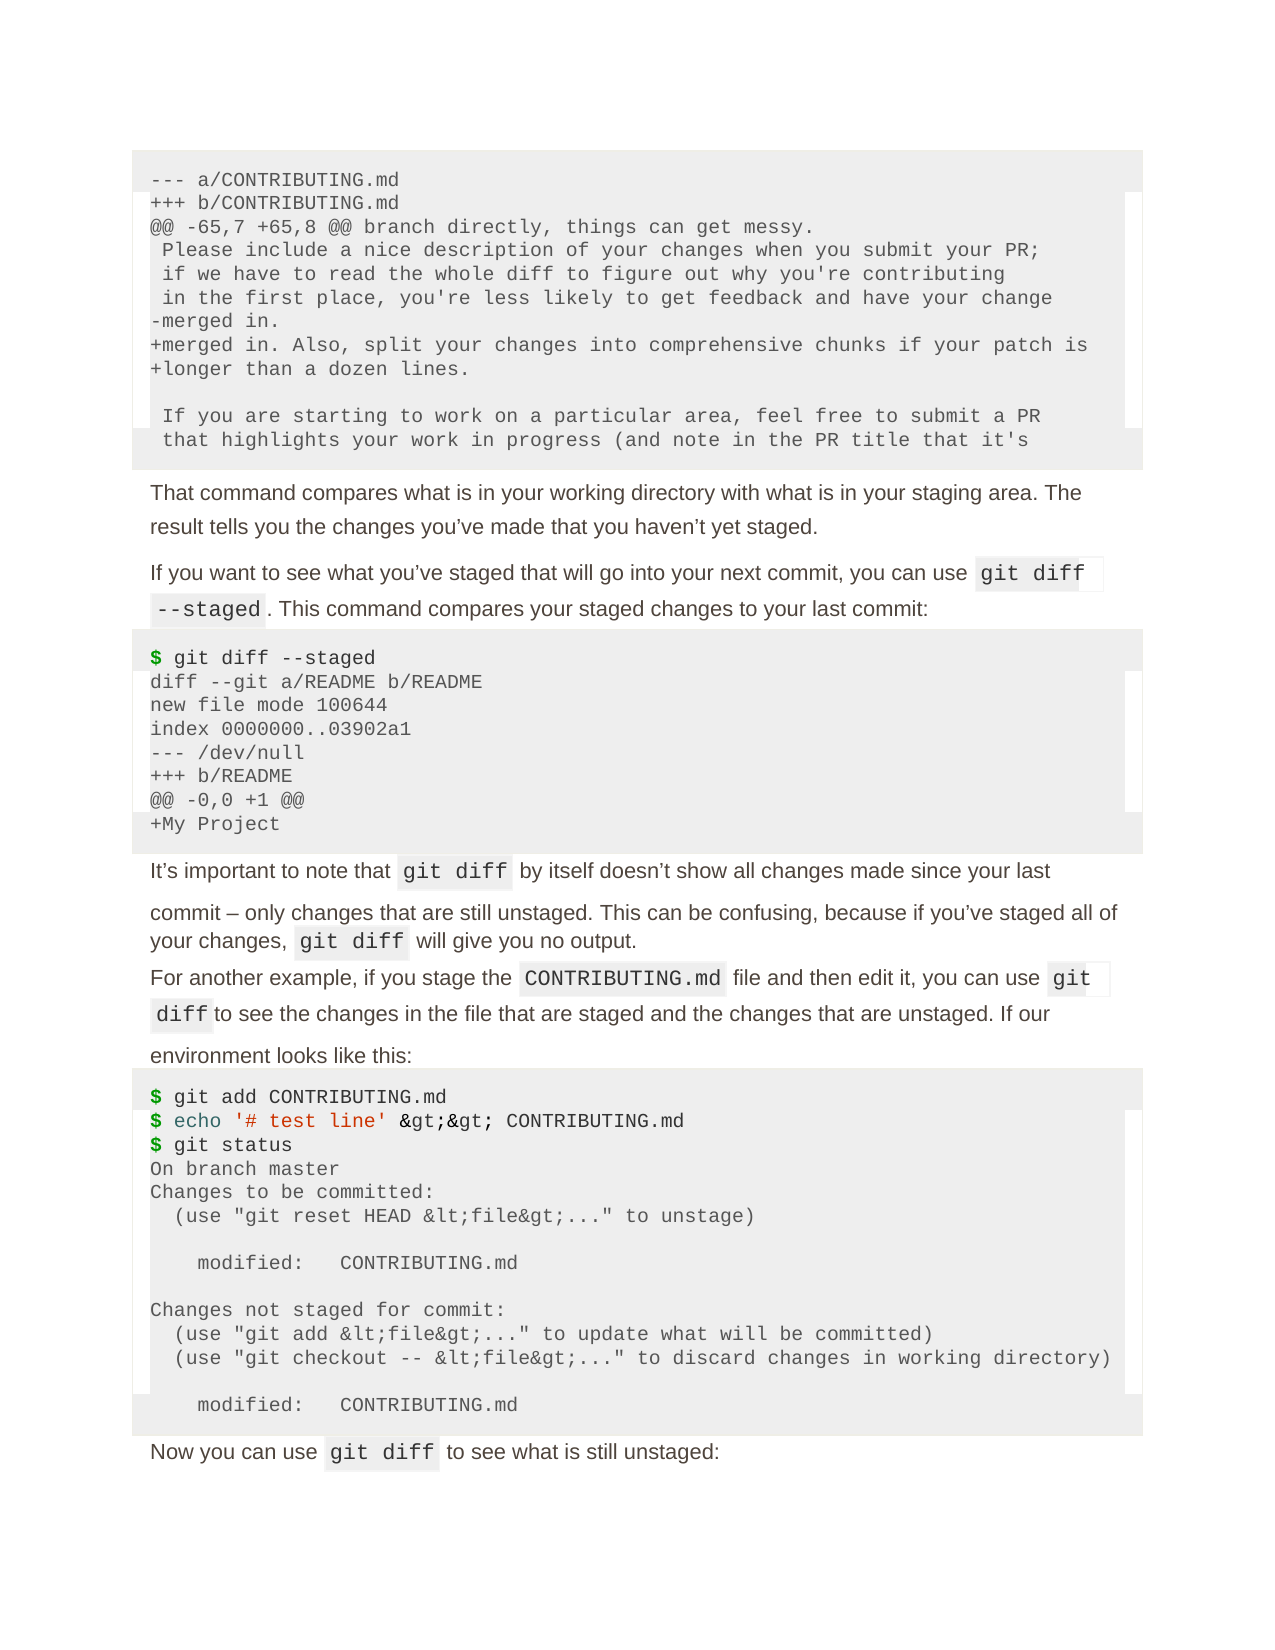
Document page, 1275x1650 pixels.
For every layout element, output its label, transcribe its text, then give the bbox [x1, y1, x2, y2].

text Changes to be committed: [150, 1181, 1125, 1204]
text $ git status [150, 1133, 1125, 1157]
text Please include a nice description of your changes when you submit your PR; [150, 239, 1125, 263]
text modified: CONTRIBUTING.md [133, 1375, 1142, 1434]
text $ git add CONTRIBUTING.md [133, 1070, 1142, 1110]
text diff --git a/README b/README [150, 671, 1125, 694]
text $ echo '# test line' &gt;&gt; CONTRIBUTING.md [150, 1110, 1125, 1133]
text @@ -65,7 +65,8 @@ branch directly, things can get messy. [150, 216, 1125, 239]
text It’s important to note that git diff by itself doesn’t show all changes made since your last commit – only changes that are still unstaged. This can be confusing, because if you’ve staged all of your changes, git diff will give you no output. [150, 854, 1125, 961]
text If you want to see what you’ve staged that will go into your next commit, you can use git diff --staged. This command compares your staged changes to your last commit: [150, 556, 1125, 629]
text that highlights your work in progress (and note in the PR title that it's [133, 410, 1142, 469]
text new file mode 100644 [150, 694, 1125, 718]
text +My Project [133, 794, 1142, 853]
text Now you can use git diff to see what is still unstaged: [150, 1436, 324, 1472]
text +longer than a dozen lines. [150, 357, 1125, 381]
text --- a/CONTRIBUTING.md [133, 152, 1142, 192]
text +++ b/CONTRIBUTING.md [150, 192, 1125, 216]
text +merged in. Also, split your changes into comprehensive chunks if your patch is [150, 334, 1125, 357]
text On branch master [150, 1157, 1125, 1181]
text That command compares what is in your working directory with what is in your staging area. The result tells you the changes you’ve made that you haven’t yet staged. [150, 470, 1125, 539]
text -merged in. [150, 310, 1125, 334]
text Now you can use git diff to see what is still unstaged: [440, 1436, 1125, 1472]
text index 0000000..03902a1 [150, 718, 1125, 741]
text $ git diff --staged [133, 630, 1142, 671]
text (use "git checkout -- &lt;file&gt;..." to discard changes in working directory) [150, 1346, 1125, 1370]
text For another example, if you stage the CONTRIBUTING.md file and then edit it, you can use git diffto see the changes in the file that are staged and the changes that are unstaged. If our environment looks like this: [150, 961, 1125, 1068]
text --- /dev/null [150, 741, 1125, 765]
text if we have to read the whole diff to figure out why you're contributing [150, 263, 1125, 286]
text in the first place, you're less likely to get feedback and have your change [150, 286, 1125, 310]
text Changes not staged for commit: [150, 1299, 1125, 1323]
text modified: CONTRIBUTING.md [150, 1252, 1125, 1275]
text (use "git reset HEAD &lt;file&gt;..." to unstage) [150, 1204, 1125, 1228]
text +++ b/README [150, 765, 1125, 789]
text (use "git add &lt;file&gt;..." to update what will be committed) [150, 1323, 1125, 1346]
